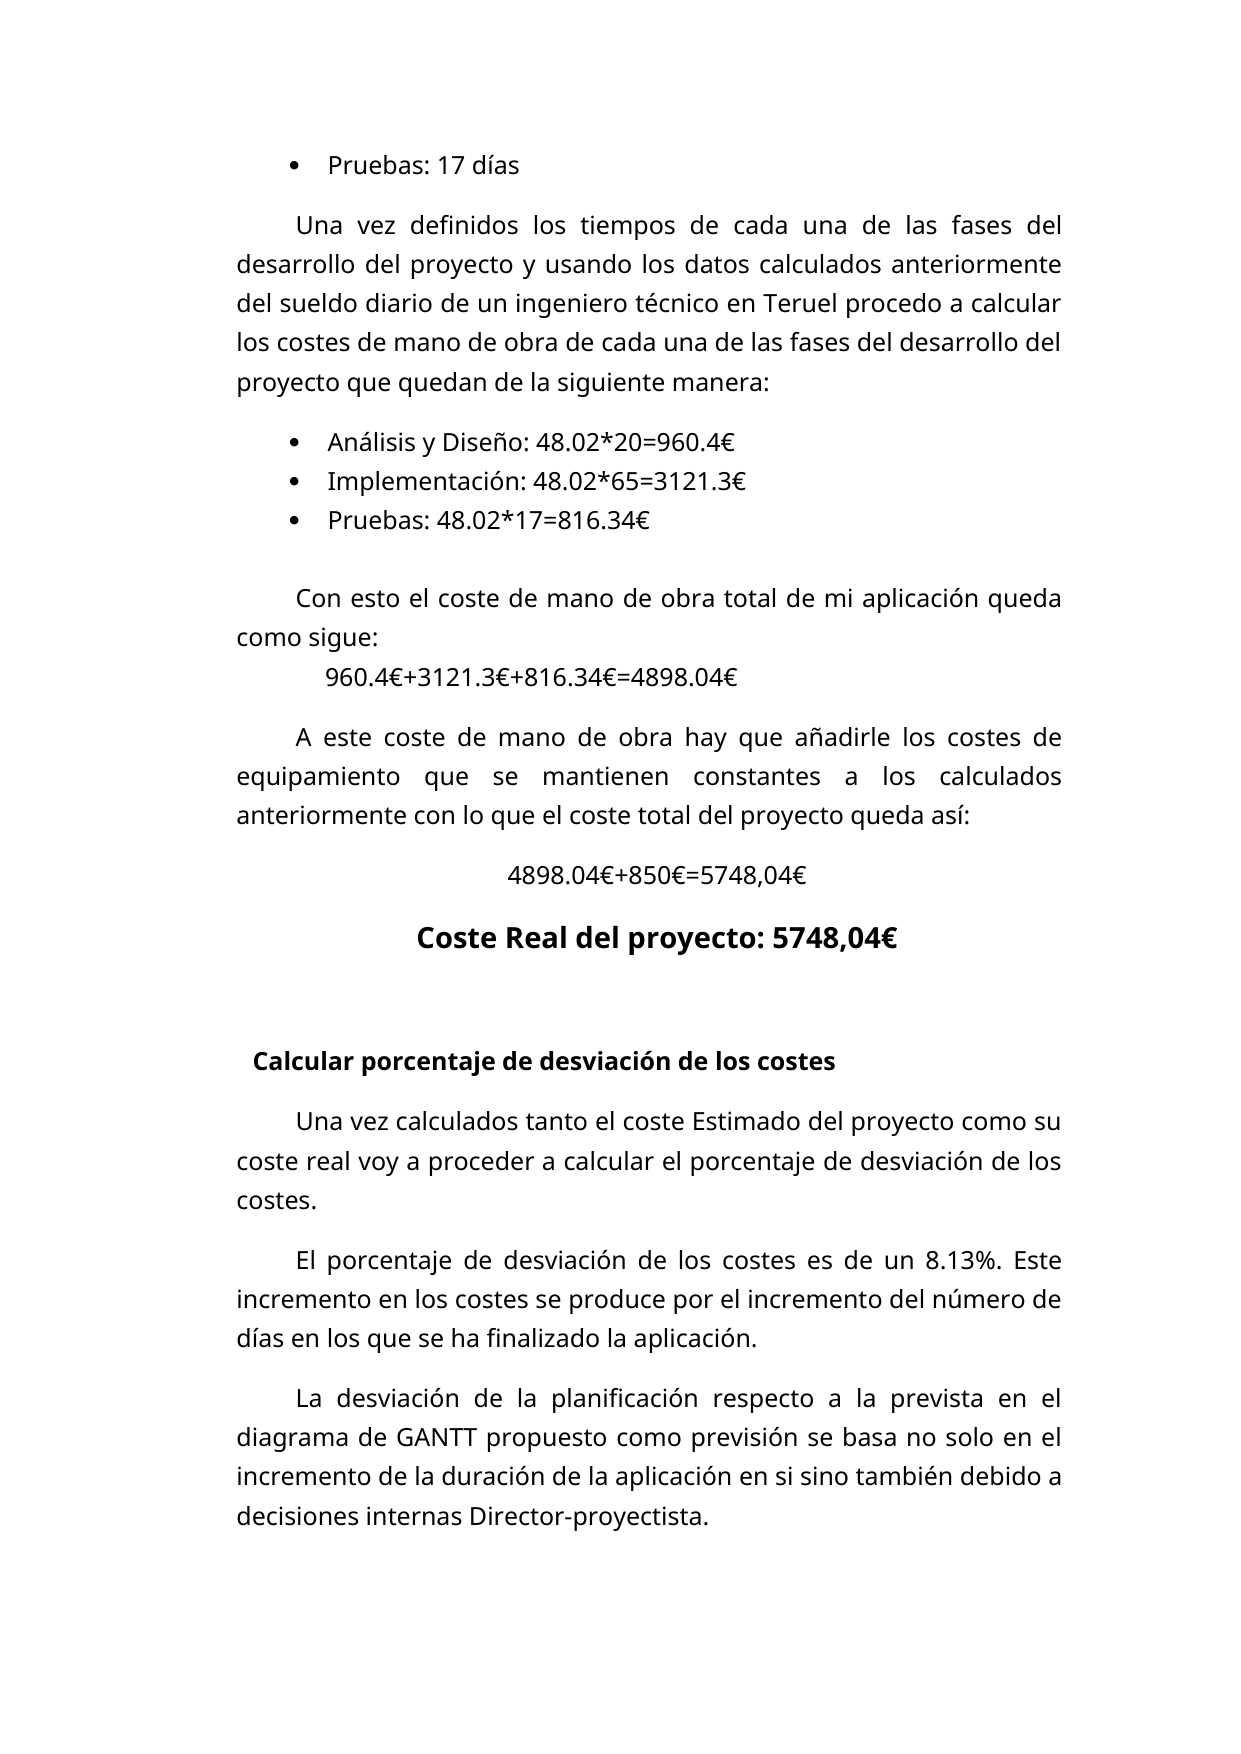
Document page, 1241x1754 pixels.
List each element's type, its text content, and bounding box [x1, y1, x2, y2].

list Con esto el coste de mano de obra total de mi aplicación queda como sigue: [236, 581, 1063, 654]
list 960.4€+3121.3€+816.34€=4898.04€ [310, 659, 1063, 693]
list Análisis y Diseño: 48.02*20=960.4€ [290, 424, 1063, 458]
list Pruebas: 17 días [290, 148, 1063, 182]
list Pruebas: 48.02*17=816.34€ [290, 503, 1063, 537]
list Implementación: 48.02*65=3121.3€ [290, 463, 1063, 497]
text 4898.04€+850€=5748,04€ [251, 858, 1063, 892]
text La desviación de la planificación respecto a la prevista en el diagrama de GANTT propuesto como previsión se basa no solo en el incremento de la duración de la aplicación en si sino también debido a decisiones internas Director-proyectista. [236, 1381, 1063, 1532]
text El porcentaje de desviación de los costes es de un 8.13%. Este incremento en los costes se produce por el incremento del número de días en los que se ha finalizado la aplicación. [236, 1242, 1063, 1355]
text A este coste de mano de obra hay que añadirle los costes de equipamiento que se mantienen constantes a los calculados anteriormente con lo que el coste total del proyecto queda así: [236, 719, 1063, 832]
text Coste Real del proyecto: 5748,04€ [251, 918, 1063, 957]
list Calcular porcentaje de desviación de los costes [252, 1044, 1063, 1078]
text Una vez calculados tanto el coste Estimado del proyecto como su coste real voy a proceder a calcular el porcentaje de desviación de los costes. [236, 1104, 1063, 1216]
text Una vez definidos los tiempos de cada una de las fases del desarrollo del proyecto y usando los datos calculados anteriormente del sueldo diario de un ingeniero técnico en Teruel procedo a calcular los costes de mano de obra de cada una de las fases del desarrollo del proyecto que quedan de la siguiente manera: [236, 208, 1063, 398]
